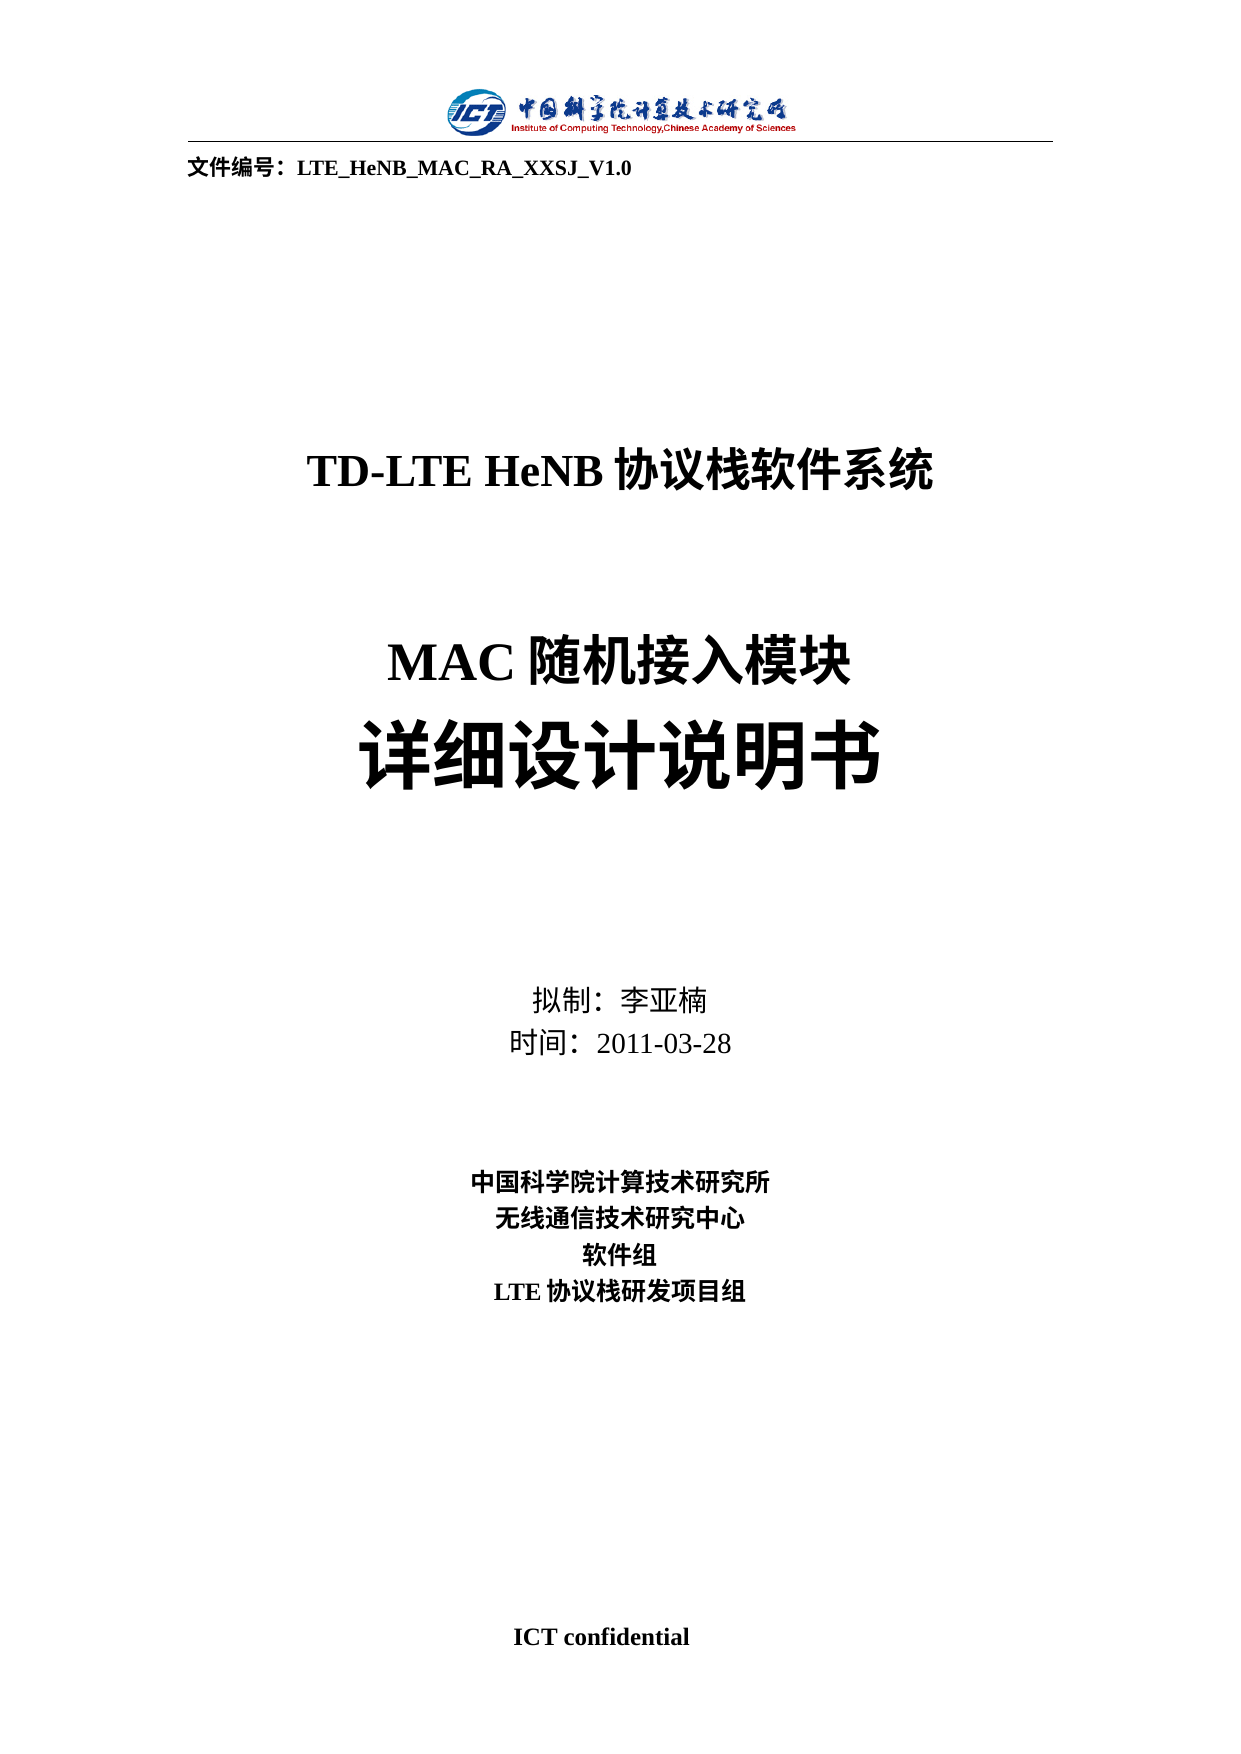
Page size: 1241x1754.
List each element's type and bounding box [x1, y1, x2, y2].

picture [443, 88, 797, 139]
